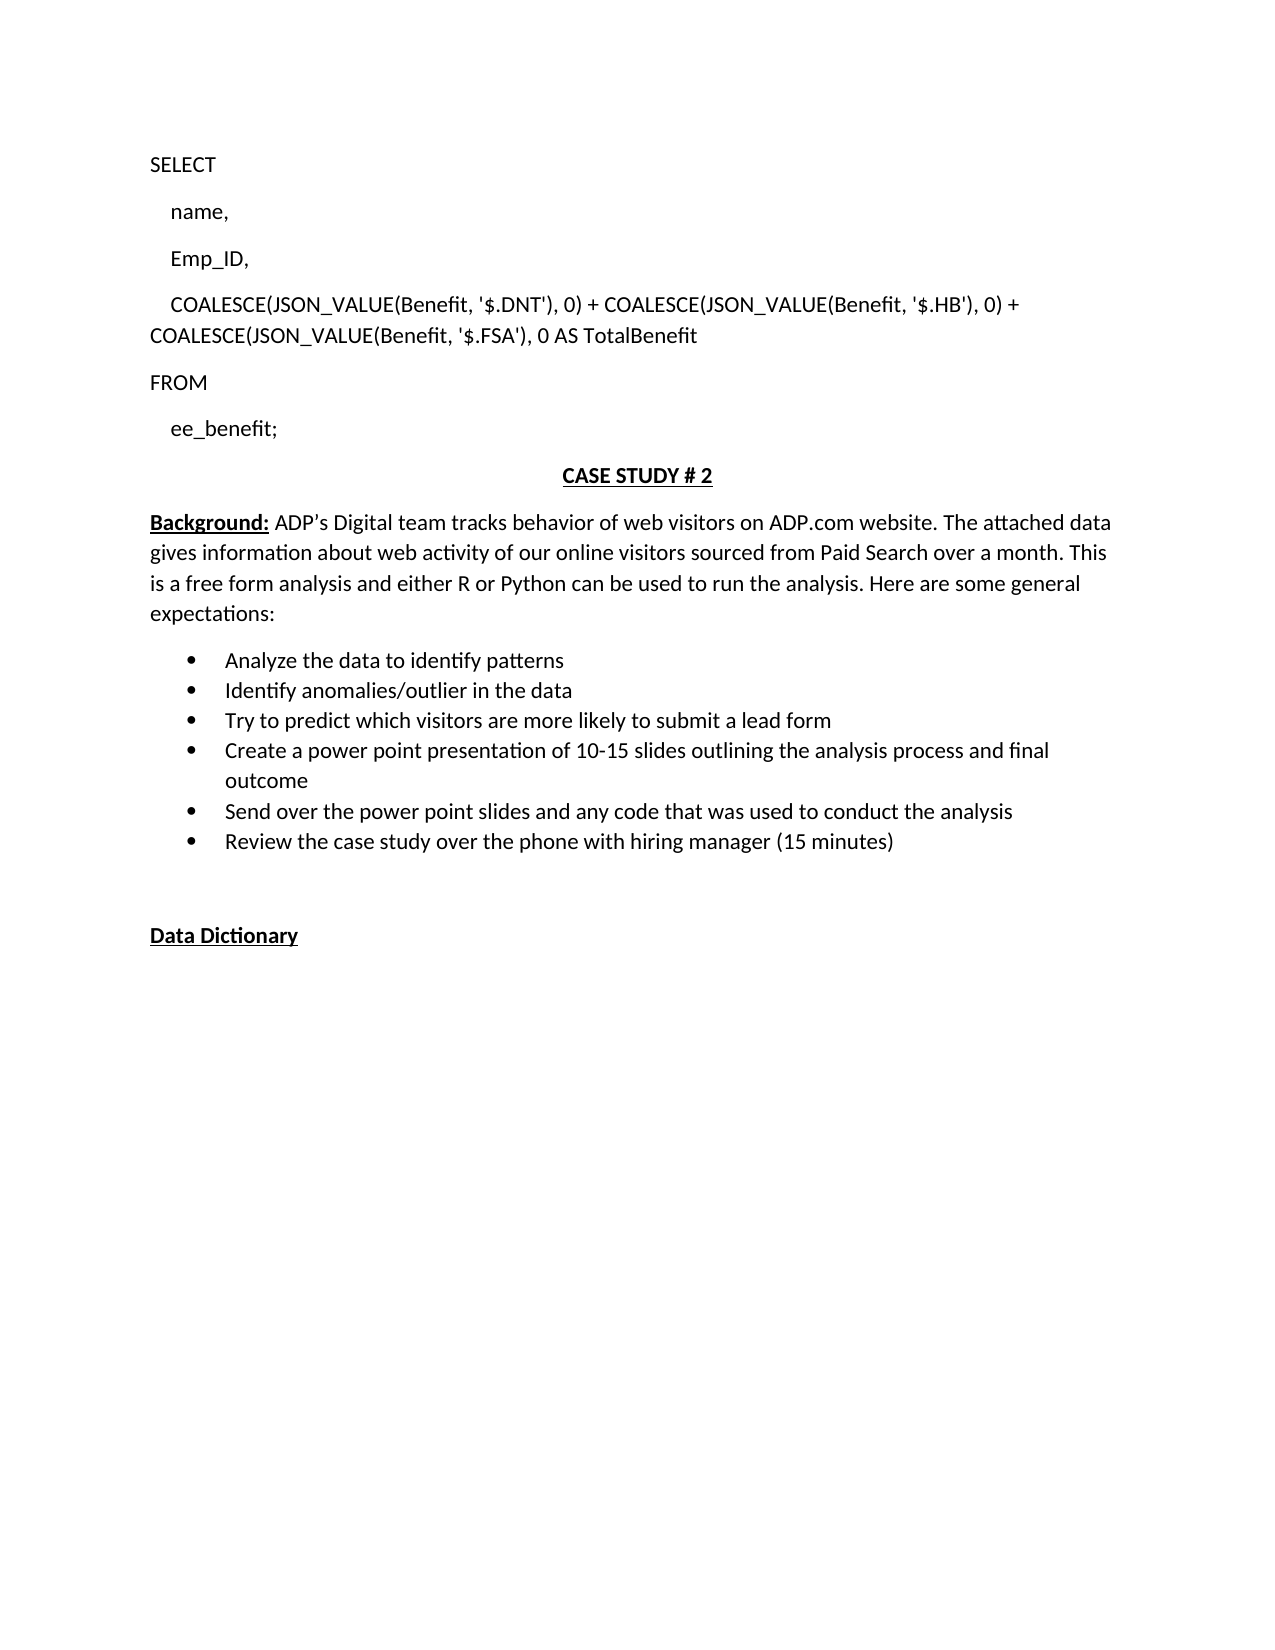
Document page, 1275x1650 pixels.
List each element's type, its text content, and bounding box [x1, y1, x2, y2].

text Background: ADP’s Digital team tracks behavior of web visitors on ADP.com website. The attached data gives information about web activity of our online visitors sourced from Paid Search over a month. This is a free form analysis and either R or Python can be used to run the analysis. Here are some general expectations: [150, 508, 1125, 627]
list Review the case study over the phone with hiring manager (15 minutes) [187, 827, 1125, 855]
text name, [150, 197, 1125, 225]
list Try to predict which visitors are more likely to submit a lead form [187, 706, 1125, 734]
list Send over the power point slides and any code that was used to conduct the analysis [187, 797, 1125, 825]
list Analyze the data to identify patterns [187, 646, 1125, 674]
text FROM [150, 368, 1125, 396]
text CASE STUDY # 2 [150, 461, 1125, 489]
text ee_benefit; [150, 414, 1125, 443]
text SELECT [150, 150, 1125, 178]
text Emp_ID, [150, 244, 1125, 272]
text COALESCE(JSON_VALUE(Benefit, '$.DNT'), 0) + COALESCE(JSON_VALUE(Benefit, '$.HB'), 0) + COALESCE(JSON_VALUE(Benefit, '$.FSA'), 0 AS TotalBenefit [150, 291, 1125, 349]
list Create a power point presentation of 10-15 slides outlining the analysis process and final outcome [187, 736, 1125, 795]
list Identify anomalies/outlier in the data [187, 676, 1125, 704]
text Data Dictionary [150, 921, 1125, 949]
